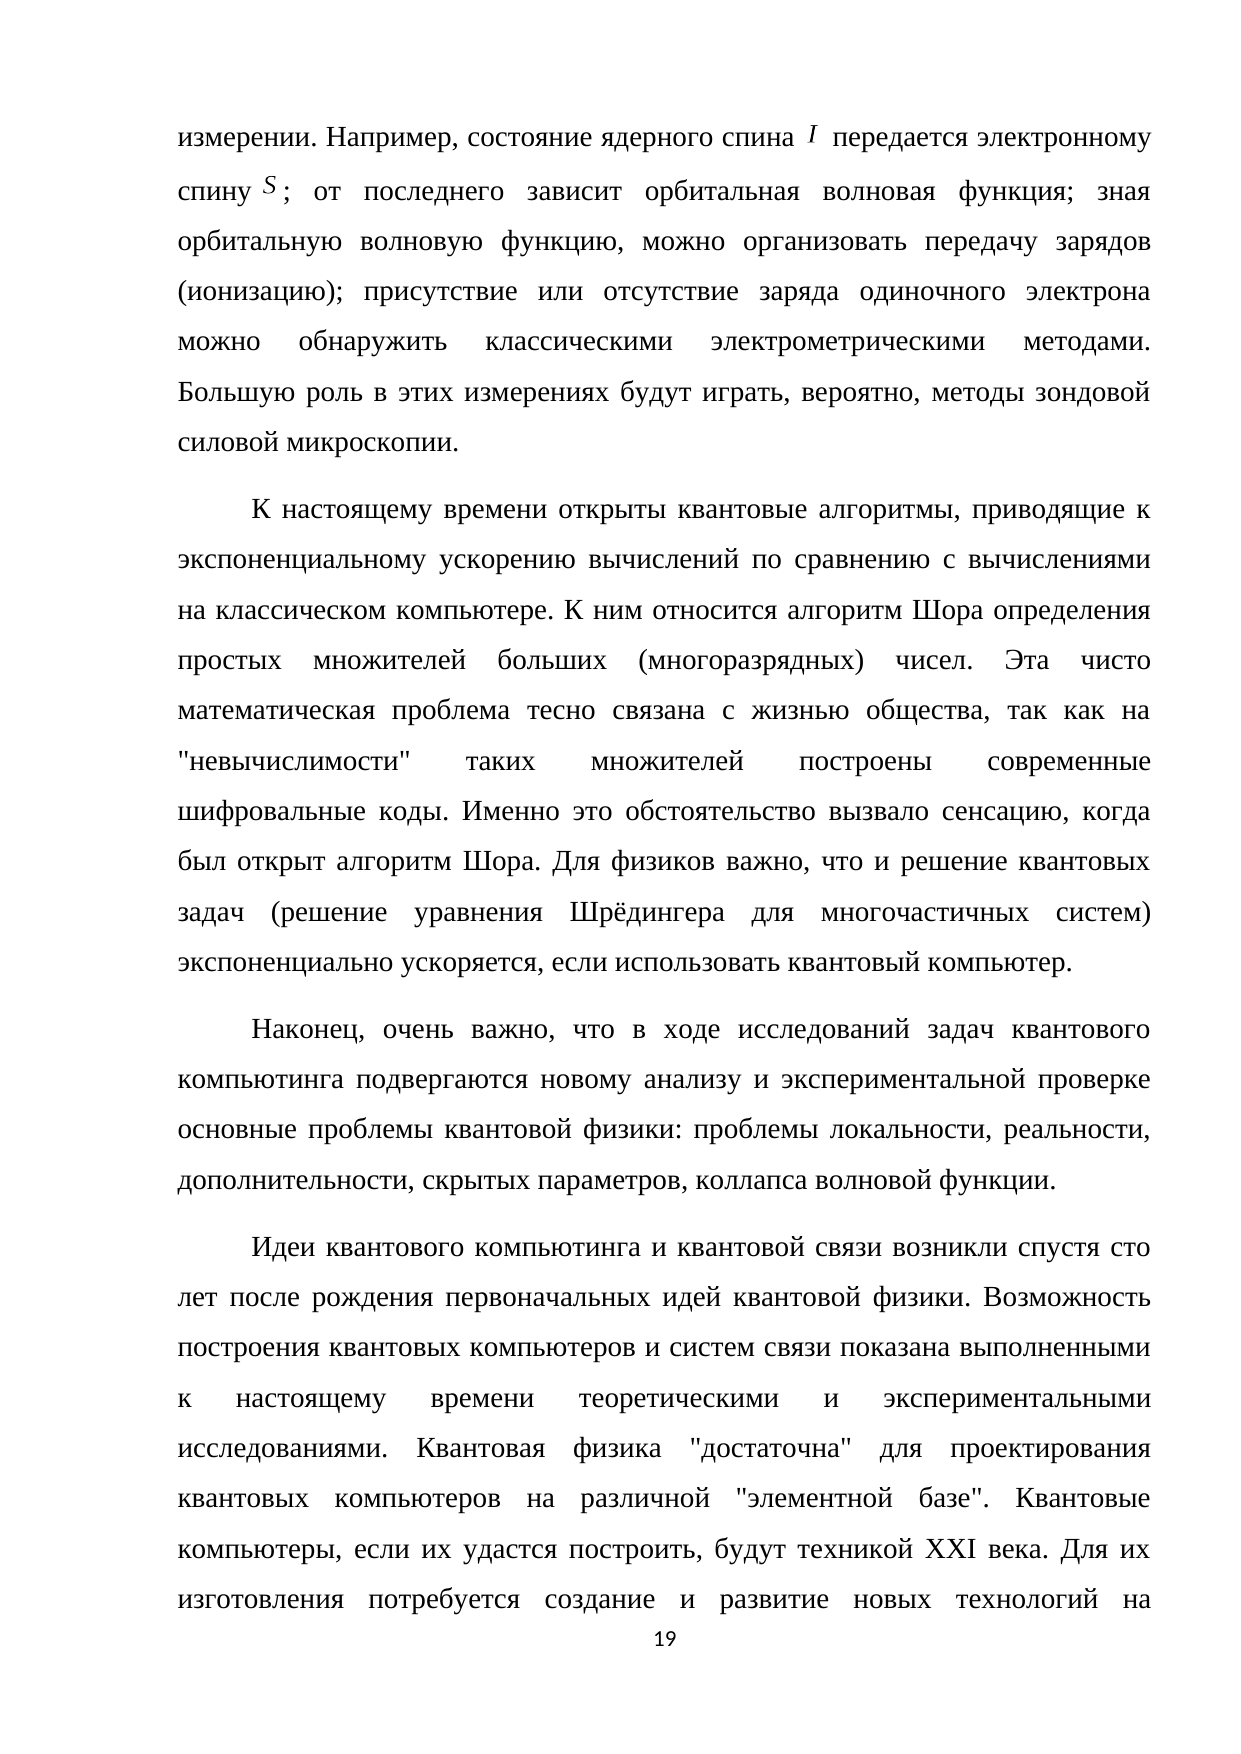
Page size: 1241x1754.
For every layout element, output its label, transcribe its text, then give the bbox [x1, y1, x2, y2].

text Наконец, очень важно, что в ходе исследований задач квантового компьютинга подвергаются новому анализу и экспериментальной проверке основные проблемы квантовой физики: проблемы локальности, реальности, дополнительности, скрытых параметров, коллапса волновой функции. [177, 1011, 1152, 1195]
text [177, 1229, 1152, 1614]
picture [802, 118, 825, 147]
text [177, 118, 1152, 458]
text К настоящему времени открыты квантовые алгоритмы, приводящие к экспоненциальному ускорению вычислений по сравнению с вычислениями на классическом компьютере. К ним относится алгоритм Шора определения простых множителей больших (многоразрядных) чисел. Эта чисто математическая проблема тесно связана с жизнью общества, так как на "невычислимости" таких множителей построены современные шифровальные коды. Именно это обстоятельство вызвало сенсацию, когда был открыт алгоритм Шора. Для физиков важно, что и решение квантовых задач (решение уравнения Шрёдингера для многочастичных систем) экспоненциально ускоряется, если использовать квантовый компьютер. [177, 491, 1152, 977]
picture [258, 170, 283, 200]
